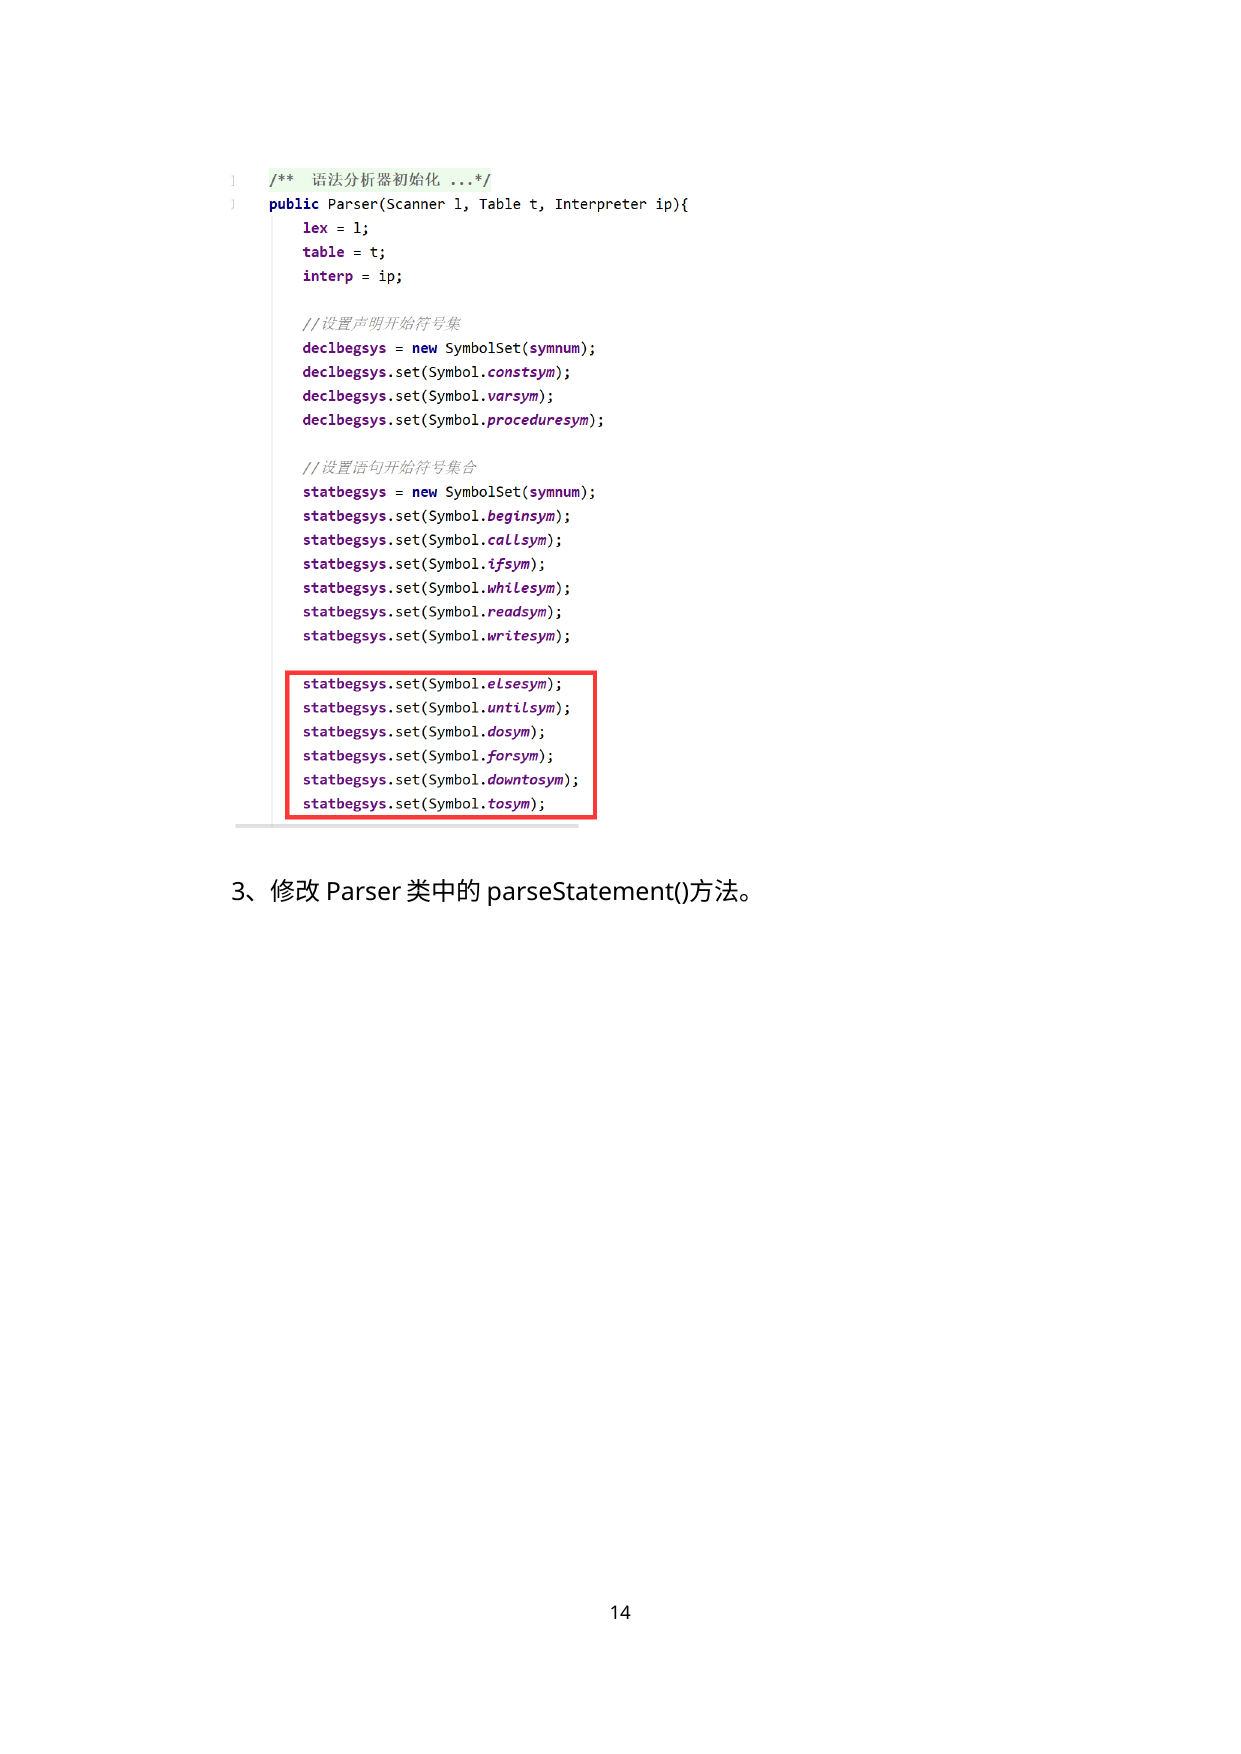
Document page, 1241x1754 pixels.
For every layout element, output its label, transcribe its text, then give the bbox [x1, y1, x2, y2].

picture [231, 159, 693, 828]
text 3、修改Parser类中的parseStatement()方法。 [187, 857, 1053, 922]
